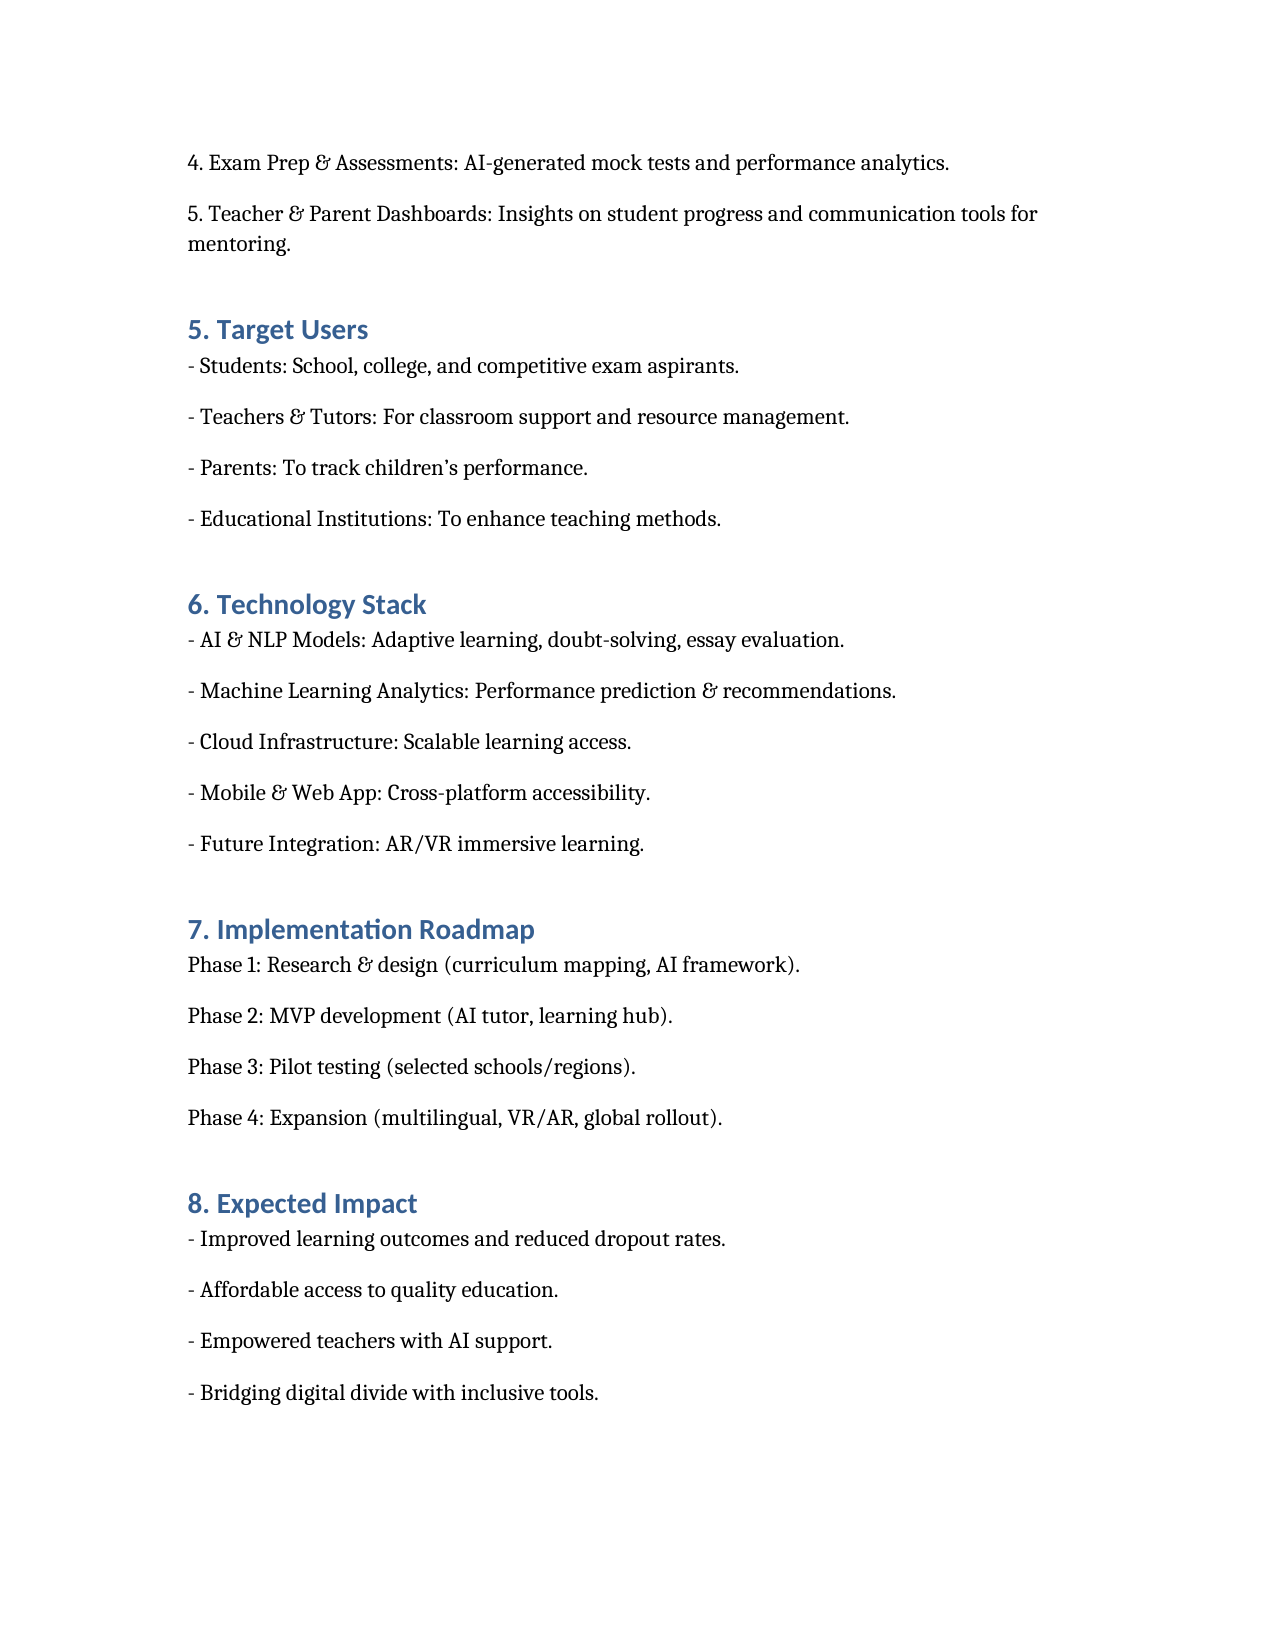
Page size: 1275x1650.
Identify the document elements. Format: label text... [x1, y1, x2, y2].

text - Cloud Infrastructure: Scalable learning access. [187, 729, 1087, 755]
text Phase 4: Expansion (multilingual, VR/AR, global rollout). [187, 1105, 1087, 1131]
text - Educational Institutions: To enhance teaching methods. [187, 506, 1087, 532]
text - Machine Learning Analytics: Performance prediction & recommendations. [187, 678, 1087, 704]
text 5. Teacher & Parent Dashboards: Insights on student progress and communication tools for mentoring. [187, 201, 1087, 258]
text - Teachers & Tutors: For classroom support and resource management. [187, 403, 1087, 430]
text - Future Integration: AR/VR immersive learning. [187, 831, 1087, 857]
text - Students: School, college, and competitive exam aspirants. [187, 352, 1087, 379]
text - Affordable access to quality education. [187, 1277, 1087, 1304]
text - Improved learning outcomes and reduced dropout rates. [187, 1226, 1087, 1253]
text - Parents: To track children’s performance. [187, 454, 1087, 481]
text - Empowered teachers with AI support. [187, 1328, 1087, 1355]
text - Mobile & Web App: Cross-platform accessibility. [187, 780, 1087, 806]
text Phase 2: MVP development (AI tutor, learning hub). [187, 1003, 1087, 1029]
subtitle 5. Target Users [187, 311, 1087, 347]
text Phase 1: Research & design (curriculum mapping, AI framework). [187, 952, 1087, 978]
text Phase 3: Pilot testing (selected schools/regions). [187, 1054, 1087, 1080]
text - AI & NLP Models: Adaptive learning, doubt-solving, essay evaluation. [187, 627, 1087, 653]
text 4. Exam Prep & Assessments: AI-generated mock tests and performance analytics. [187, 150, 1087, 176]
subtitle 8. Expected Impact [187, 1185, 1087, 1221]
subtitle 7. Implementation Roadmap [187, 911, 1087, 947]
subtitle 6. Technology Stack [187, 586, 1087, 621]
text - Bridging digital divide with inclusive tools. [187, 1379, 1087, 1406]
